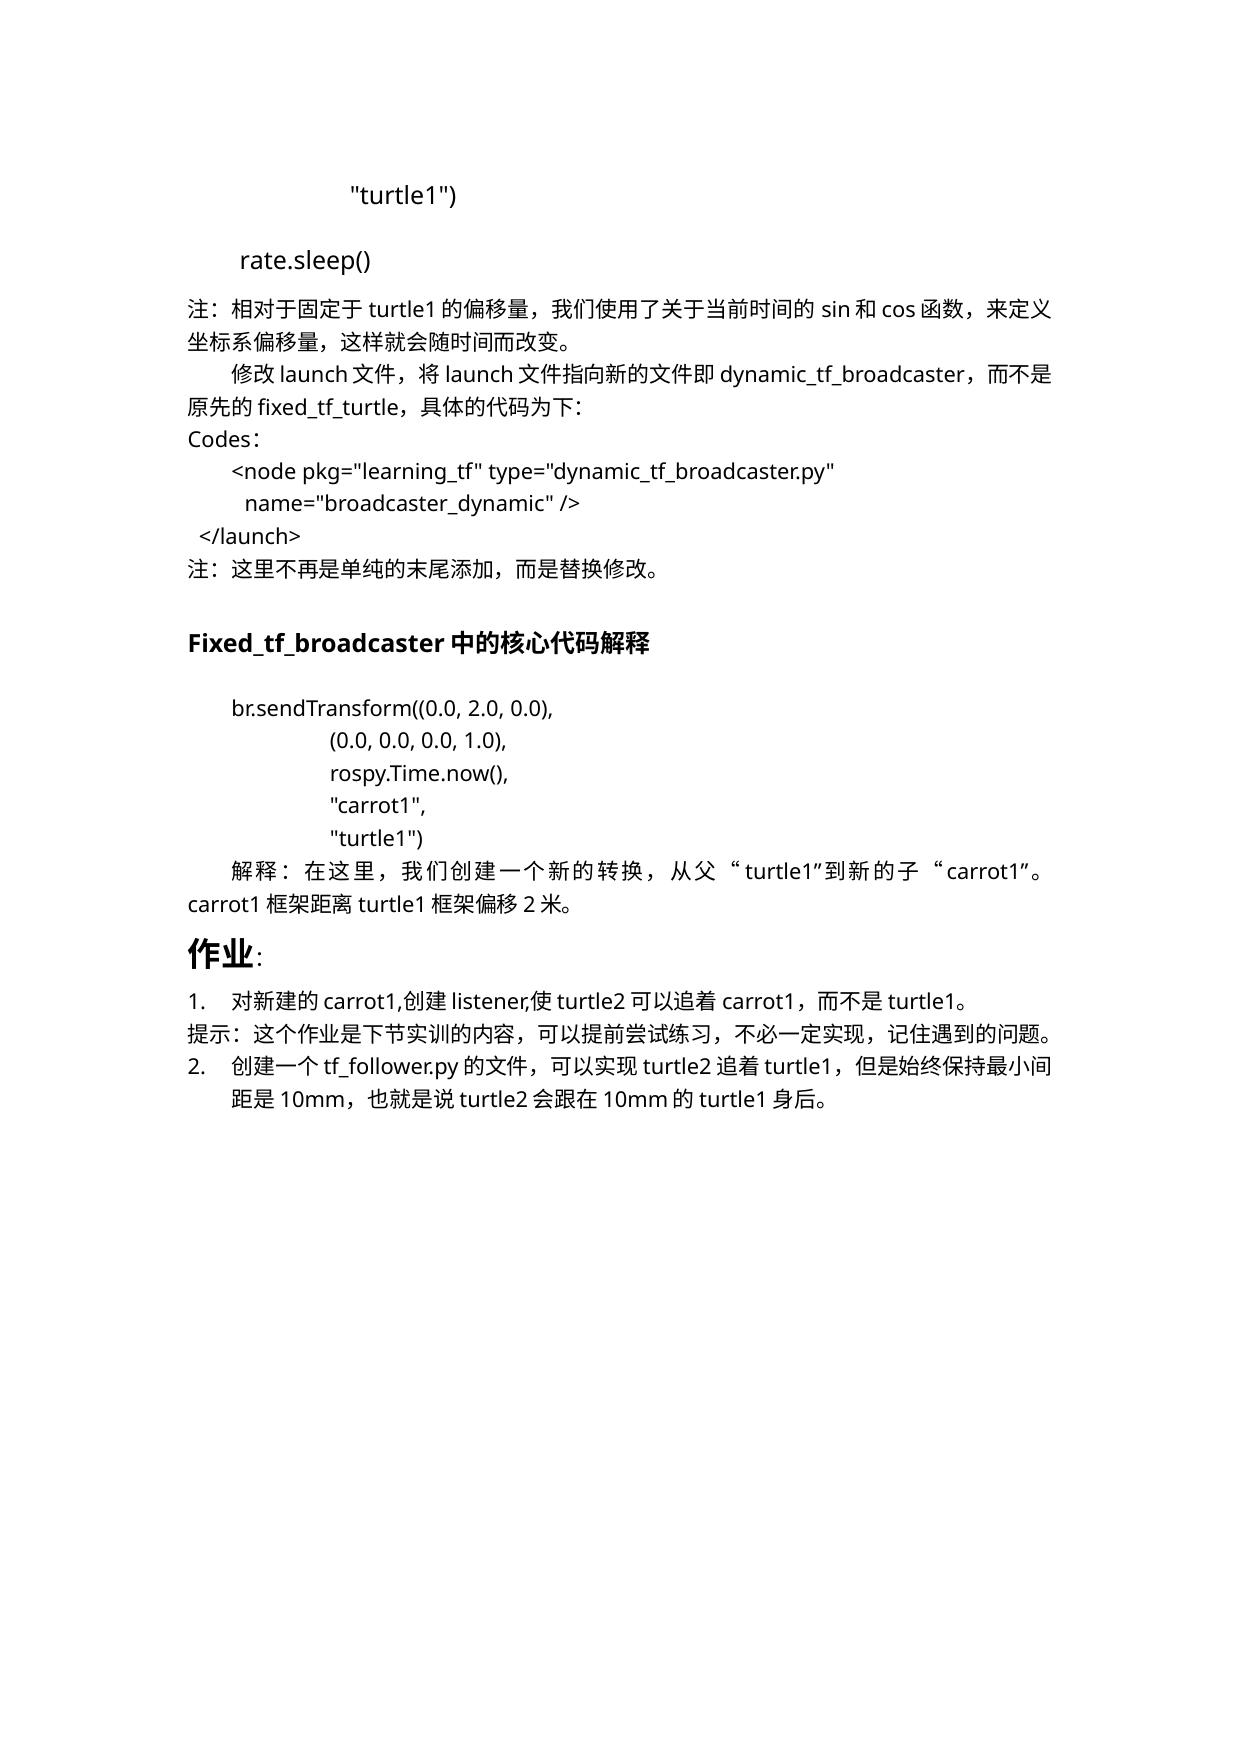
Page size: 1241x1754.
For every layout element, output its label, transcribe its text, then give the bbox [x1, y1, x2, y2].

subtitle Fixed_tf_broadcaster中的核心代码解释 [187, 609, 1053, 674]
text <node pkg="learning_tf" type="dynamic_tf_broadcaster.py" [187, 454, 1053, 487]
text "turtle1") [187, 162, 1053, 227]
text (0.0, 0.0, 0.0, 1.0), [187, 724, 1053, 757]
list 创建一个tf_follower.py的文件，可以实现turtle2追着turtle1，但是始终保持最小间距是10mm，也就是说turtle2会跟在10mm的turtle1身后。 [187, 1049, 1053, 1114]
text rospy.Time.now(), [187, 757, 1053, 789]
text 注：相对于固定于turtle1的偏移量，我们使用了关于当前时间的sin和cos函数，来定义坐标系偏移量，这样就会随时间而改变。 [187, 292, 1053, 357]
text "carrot1", [187, 789, 1053, 822]
text </launch> [187, 519, 1053, 552]
text "turtle1") [187, 822, 1053, 854]
text Codes： [187, 422, 1053, 454]
text 作业： [187, 919, 1053, 984]
text 注：这里不再是单纯的末尾添加，而是替换修改。 [187, 552, 1053, 584]
text br.sendTransform((0.0, 2.0, 0.0), [187, 692, 1053, 724]
text 提示：这个作业是下节实训的内容，可以提前尝试练习，不必一定实现，记住遇到的问题。 [187, 1017, 1053, 1049]
text name="broadcaster_dynamic" /> [187, 487, 1053, 519]
text 解释：在这里，我们创建一个新的转换，从父“turtle1”到新的子“carrot1”。 carrot1框架距离turtle1框架偏移2米。 [187, 854, 1053, 919]
list 对新建的carrot1,创建listener,使turtle2可以追着carrot1，而不是turtle1。 [187, 984, 1053, 1017]
text rate.sleep() [187, 227, 1053, 292]
text 修改launch文件，将launch文件指向新的文件即dynamic_tf_broadcaster，而不是原先的fixed_tf_turtle，具体的代码为下： [187, 357, 1053, 422]
